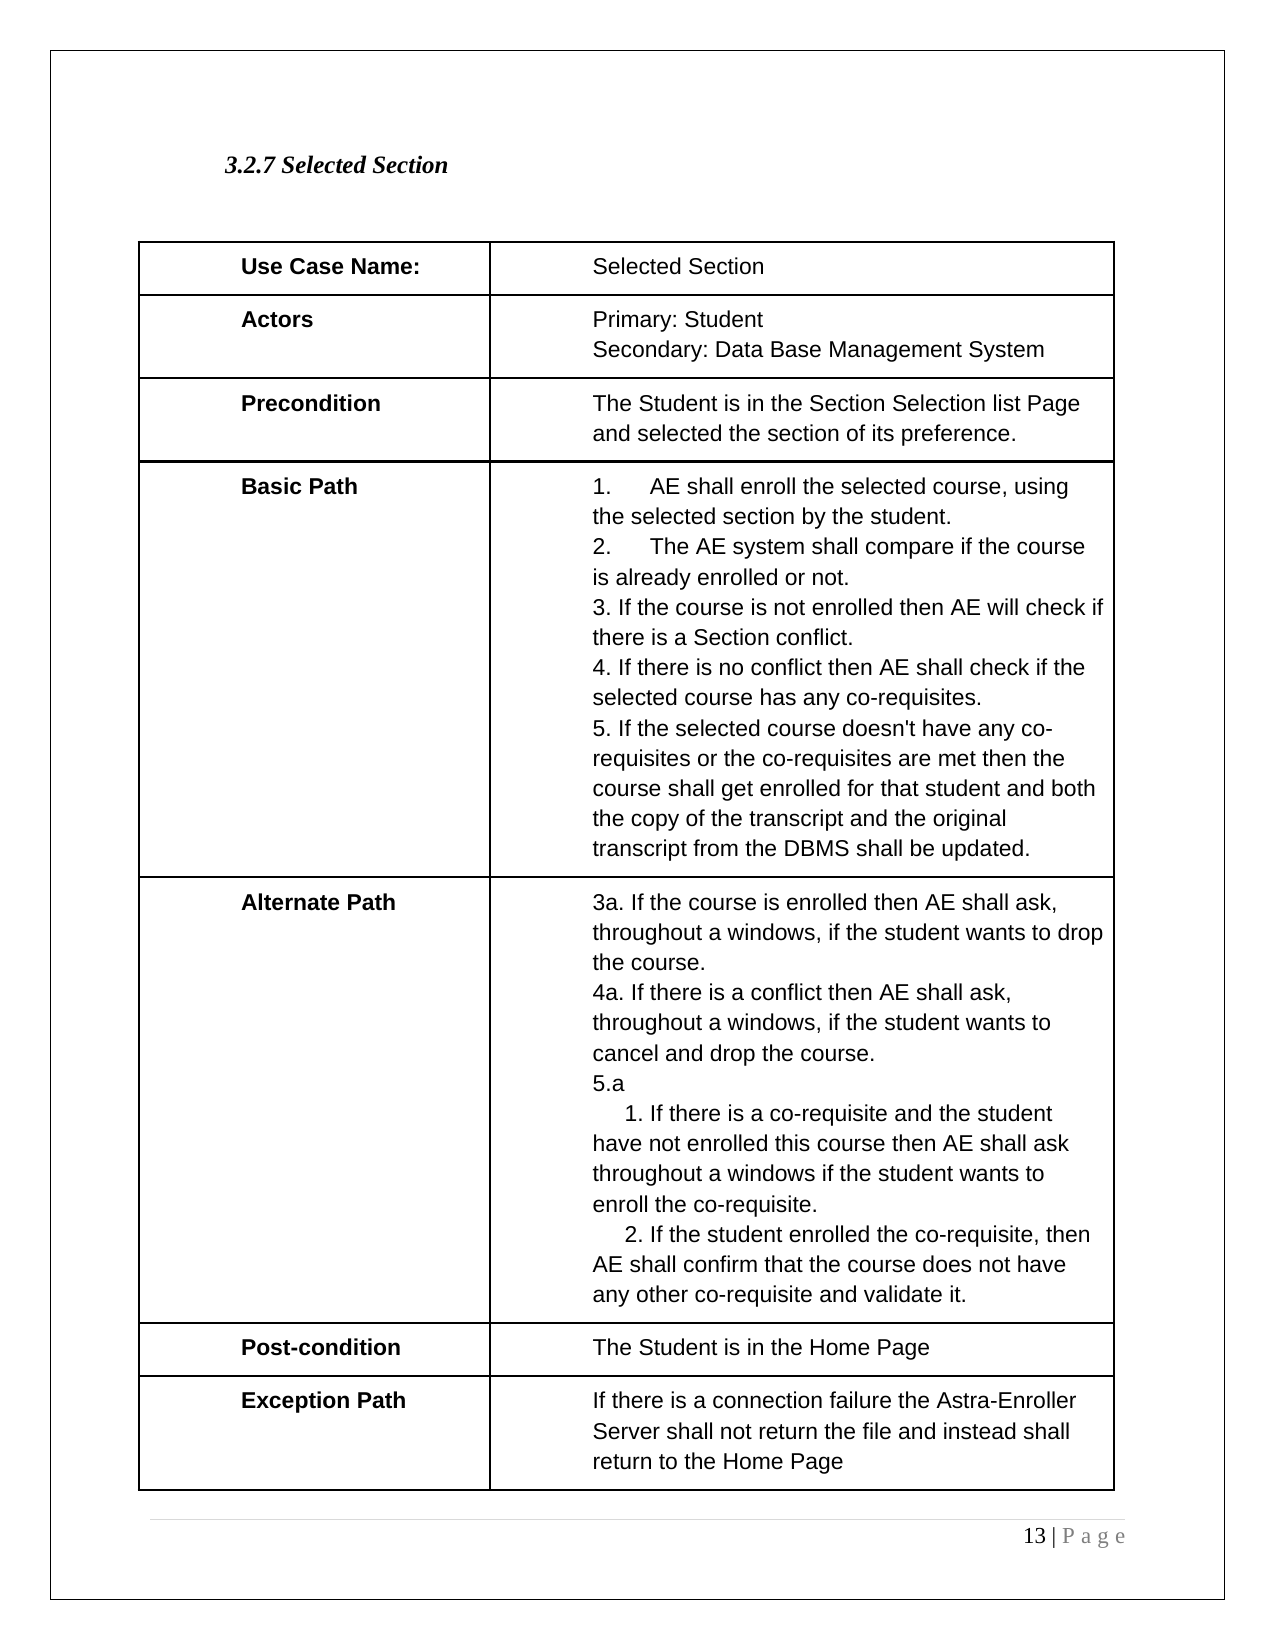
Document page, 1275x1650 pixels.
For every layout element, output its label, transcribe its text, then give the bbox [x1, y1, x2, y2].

table_cell Post-condition [140, 1324, 489, 1375]
table_cell The Student is in the Section Selection list Page and selected the section of its preference. [491, 379, 1113, 460]
table_cell 3a. If the course is enrolled then AE shall ask, throughout a windows, if the student wants to drop the course. 4a. If there is a conflict then AE shall ask, throughout a windows, if the student wants to cancel and drop the course. 5.a 1. If there is a co-requisite and the student have not enrolled this course then AE shall ask throughout a windows if the student wants to enroll the co-requisite. 2. If the student enrolled the co-requisite, then AE shall confirm that the course does not have any other co-requisite and validate it. [491, 878, 1113, 1322]
table_cell Basic Path [140, 463, 489, 876]
table_cell 1. AE shall enroll the selected course, using the selected section by the student. 2. The AE system shall compare if the course is already enrolled or not. 3. If the course is not enrolled then AE will check if there is a Section conflict. 4. If there is no conflict then AE shall check if the selected course has any co-requisites. 5. If the selected course doesn't have any co-requisites or the co-requisites are met then the course shall get enrolled for that student and both the copy of the transcript and the original transcript from the DBMS shall be updated. [491, 463, 1113, 876]
table_cell Actors [140, 296, 489, 377]
table_cell Alternate Path [140, 878, 489, 1322]
table_cell Primary: Student Secondary: Data Base Management System [491, 296, 1113, 377]
table_cell Exception Path [140, 1377, 489, 1488]
table_header Use Case Name: [140, 243, 489, 294]
text 3.2.7 Selected Section [150, 150, 1125, 179]
table_cell Precondition [140, 379, 489, 460]
table_cell If there is a connection failure the Astra-Enroller Server shall not return the file and instead shall return to the Home Page [491, 1377, 1113, 1488]
table_header Selected Section [491, 243, 1113, 294]
table_cell The Student is in the Home Page [491, 1324, 1113, 1375]
